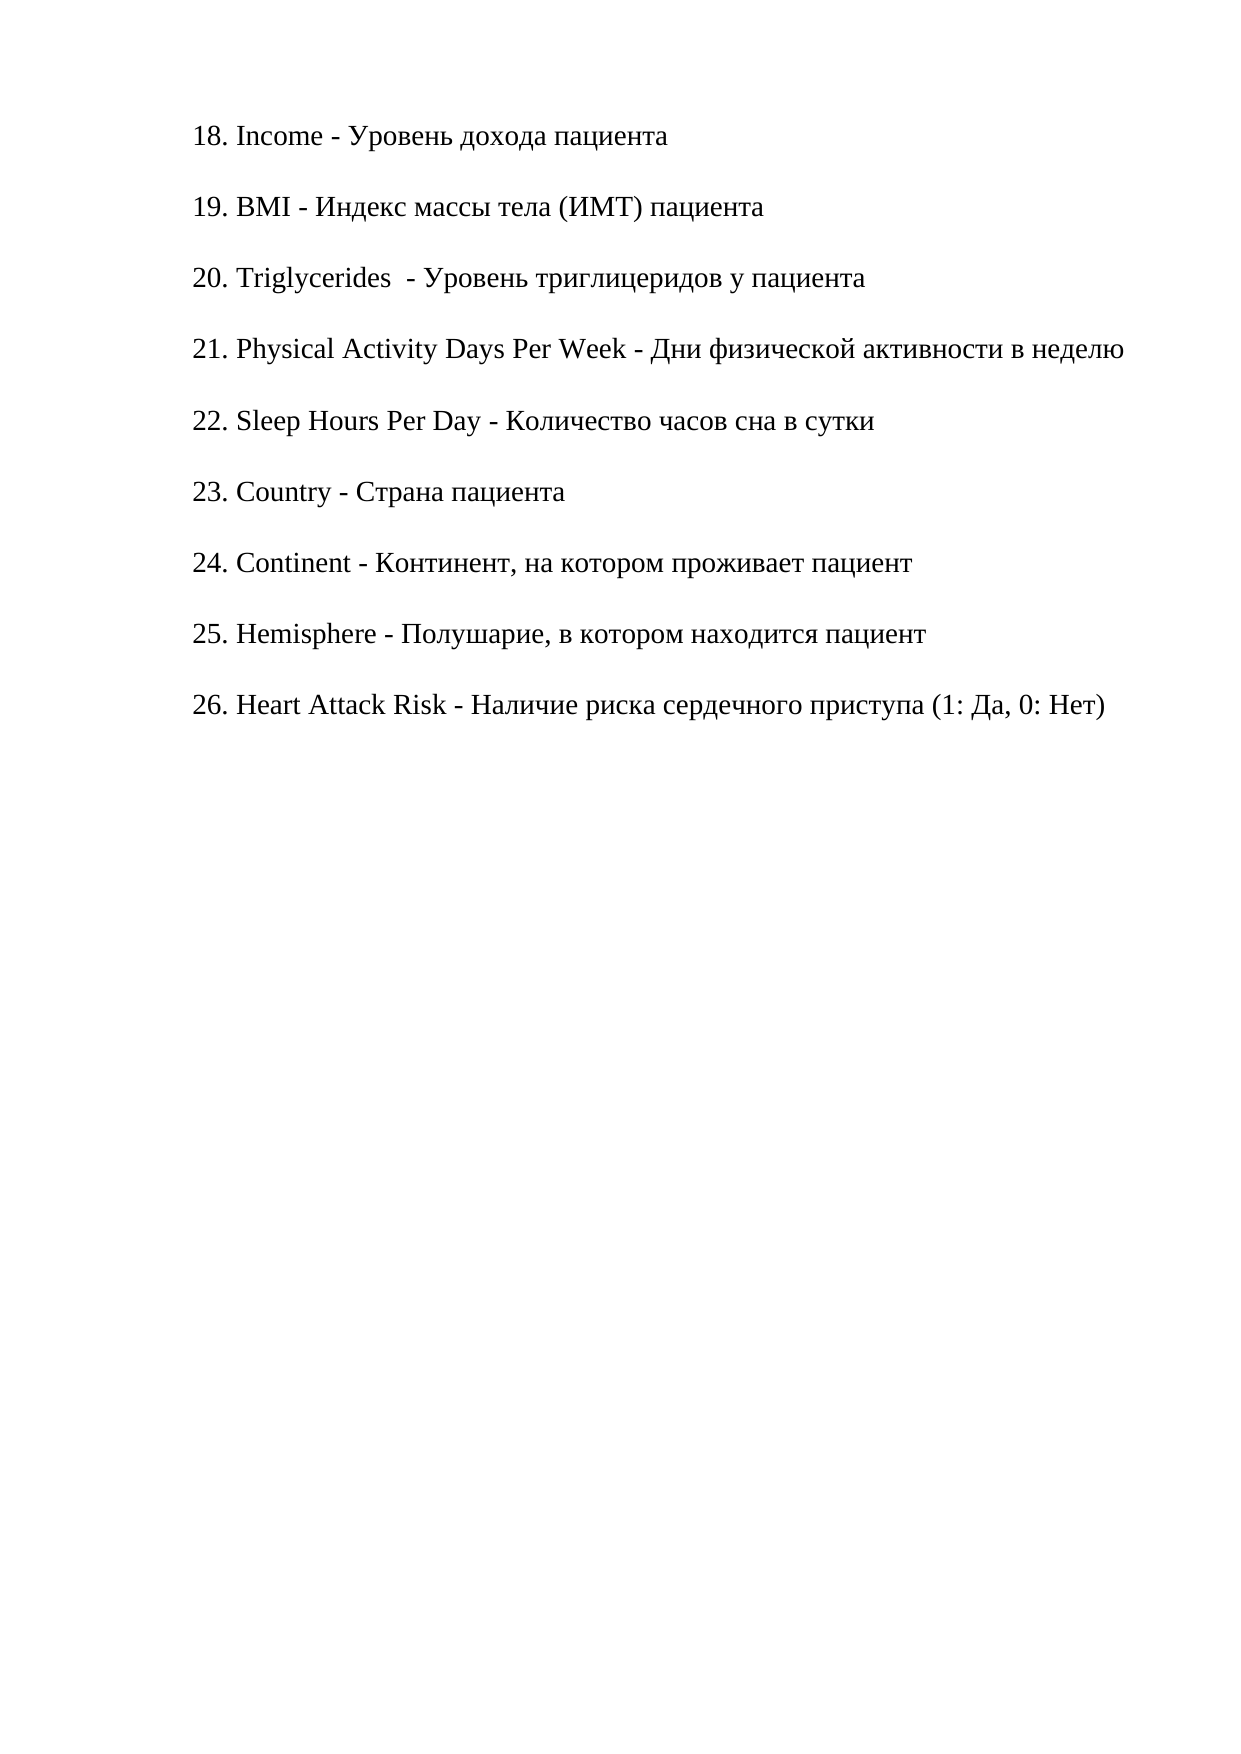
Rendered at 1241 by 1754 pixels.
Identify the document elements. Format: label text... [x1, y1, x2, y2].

text 20. Triglycerides - Уровень триглицеридов у пациента [133, 260, 1181, 294]
text 18. Income - Уровень дохода пациента [133, 118, 1181, 152]
text 26. Heart Attack Risk - Наличие риска сердечного приступа (1: Да, 0: Нет) [133, 687, 1181, 721]
text 23. Country - Страна пациента [133, 474, 1181, 507]
text 22. Sleep Hours Per Day - Количество часов сна в сутки [133, 403, 1181, 436]
text 24. Continent - Континент, на котором проживает пациент [133, 545, 1181, 578]
text 25. Hemisphere - Полушарие, в котором находится пациент [133, 616, 1181, 650]
text 21. Physical Activity Days Per Week - Дни физической активности в неделю [133, 332, 1181, 365]
text 19. BMI - Индекс массы тела (ИМТ) пациента [133, 189, 1181, 223]
